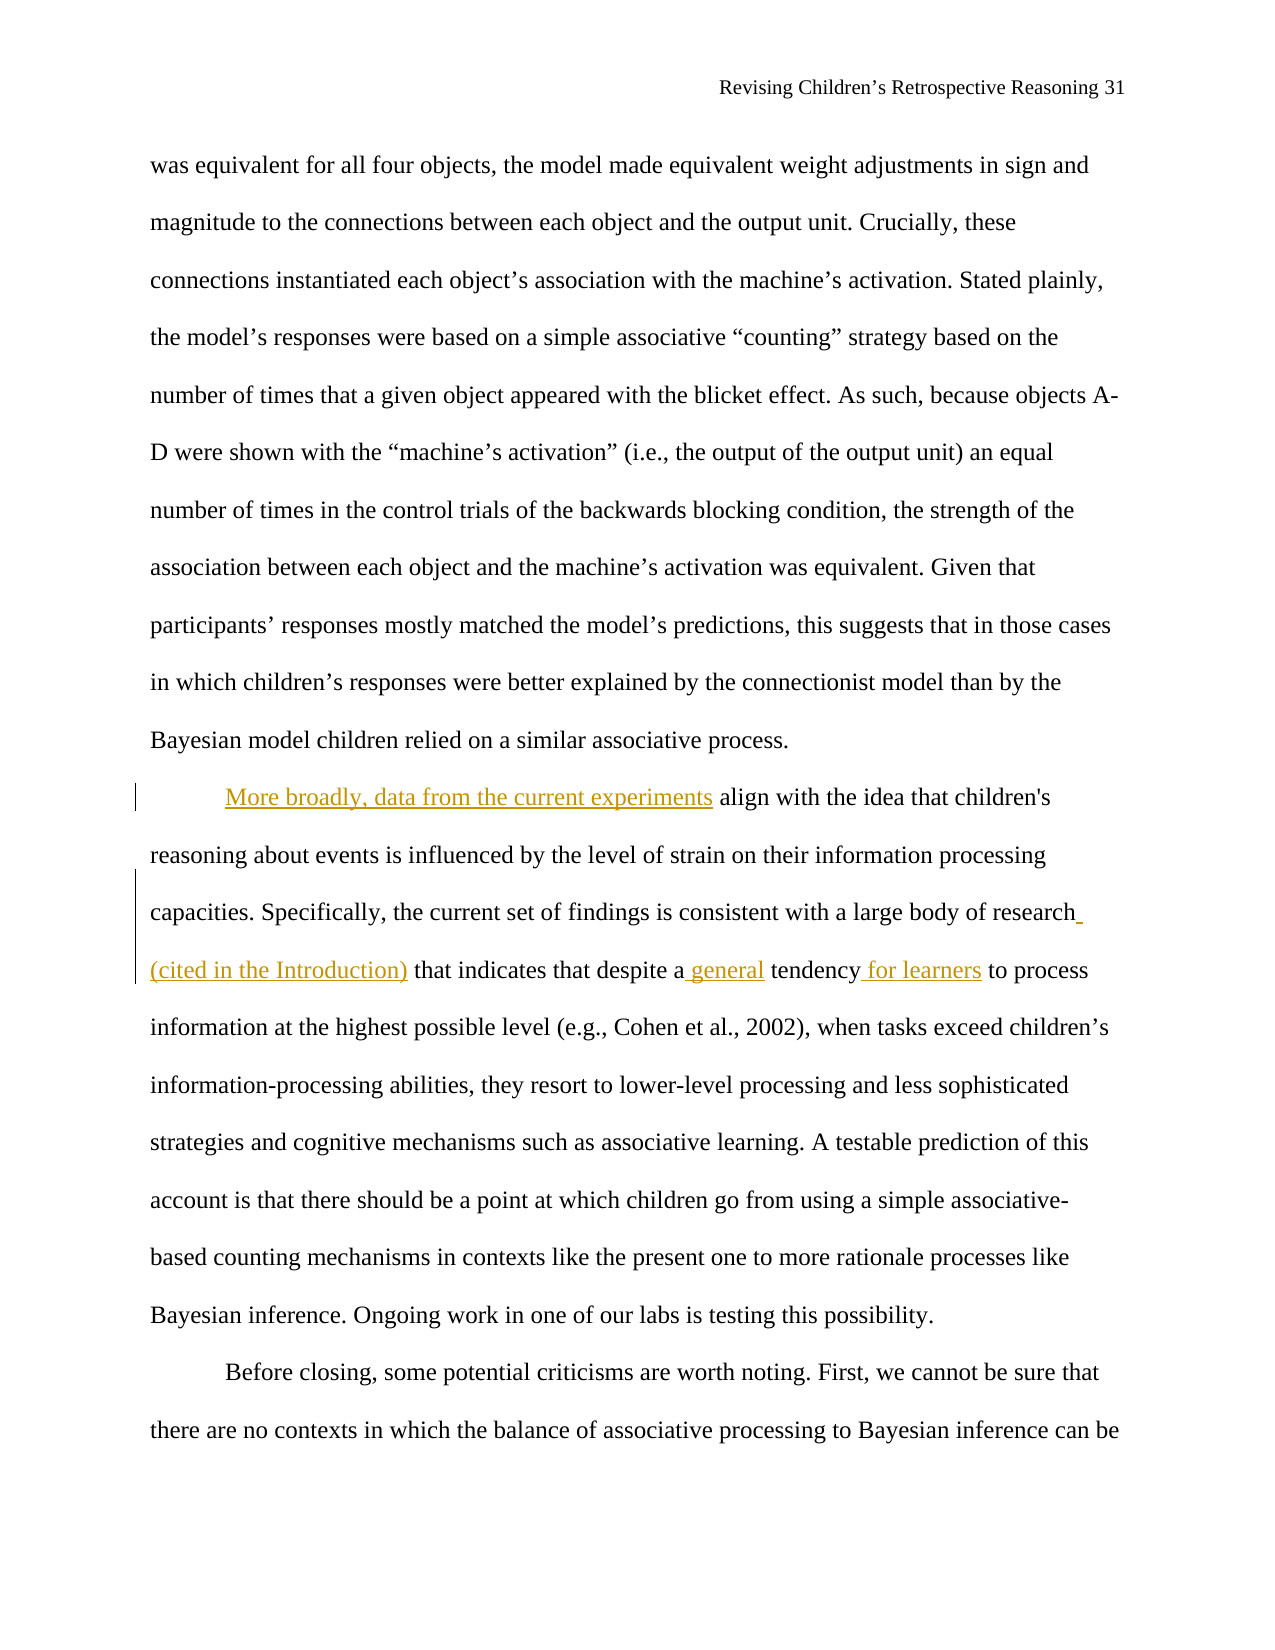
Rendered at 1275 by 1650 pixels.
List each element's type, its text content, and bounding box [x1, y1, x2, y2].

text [150, 150, 1125, 754]
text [150, 1357, 1125, 1444]
text align with the idea that children's reasoning about events is influenced by the level of strain on their information processing capacities. Specifically, the current set of findings is consistent with a large body of research that indicates that despite a tendency to process information at the highest possible level (e.g., Cohen et al., 2002), when tasks exceed children’s information-processing abilities, they resort to lower-level processing and less sophisticated strategies and cognitive mechanisms such as associative learning. A testable prediction of this account is that there should be a point at which children go from using a simple associative-based counting mechanisms in contexts like the present one to more rationale processes like Bayesian inference. Ongoing work in one of our labs is testing this possibility. [150, 782, 1125, 1329]
